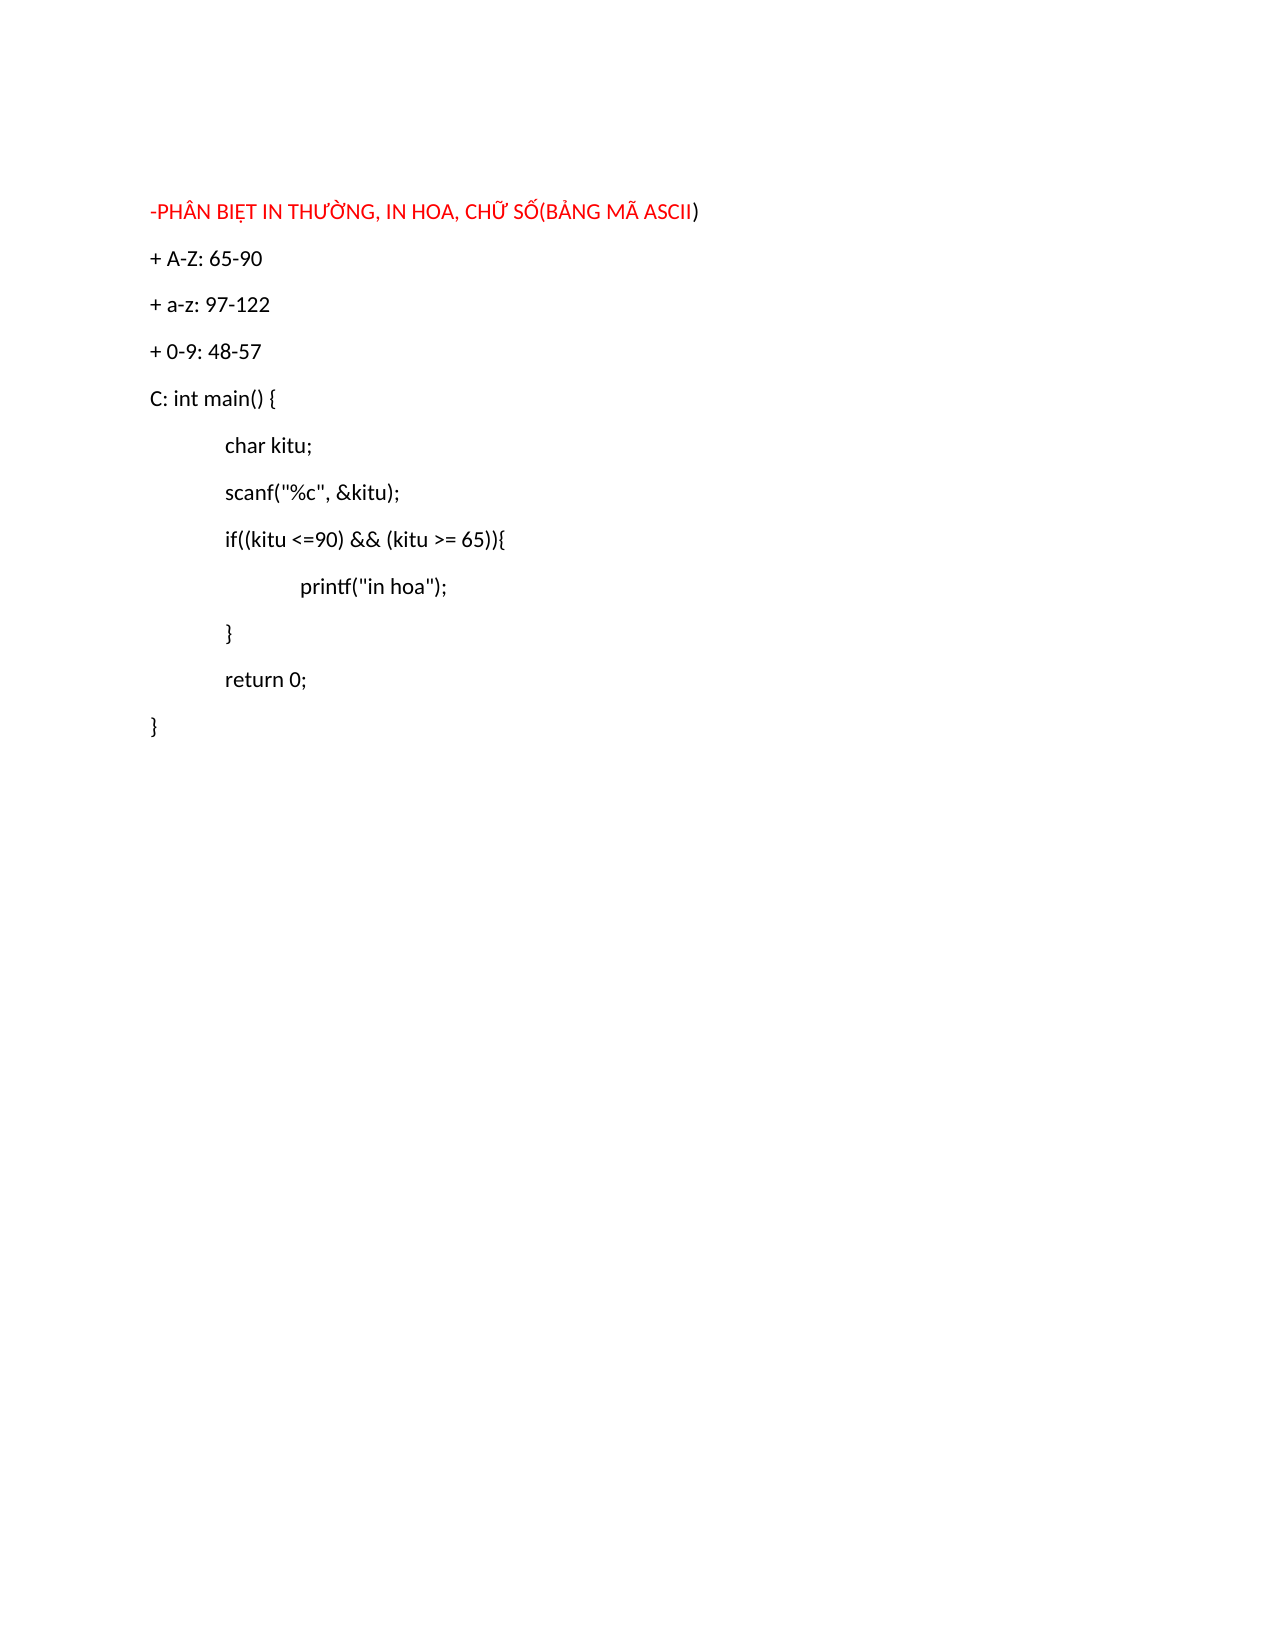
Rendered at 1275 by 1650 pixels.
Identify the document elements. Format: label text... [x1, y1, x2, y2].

text printf("in hoa"); [150, 572, 1125, 600]
text } [150, 619, 1125, 647]
text if((kitu <=90) && (kitu >= 65)){ [150, 525, 1125, 553]
text scanf("%c", &kitu); [150, 478, 1125, 506]
text + a-z: 97-122 [150, 291, 1125, 319]
text } [150, 712, 1125, 741]
text -PHÂN BIỆT IN THƯỜNG, IN HOA, CHỮ SỐ(BẢNG MÃ ASCII) [150, 197, 1125, 225]
text char kitu; [150, 431, 1125, 459]
text + A-Z: 65-90 [150, 244, 1125, 272]
text + 0-9: 48-57 [150, 337, 1125, 366]
text return 0; [150, 666, 1125, 694]
text C: int main() { [150, 384, 1125, 412]
